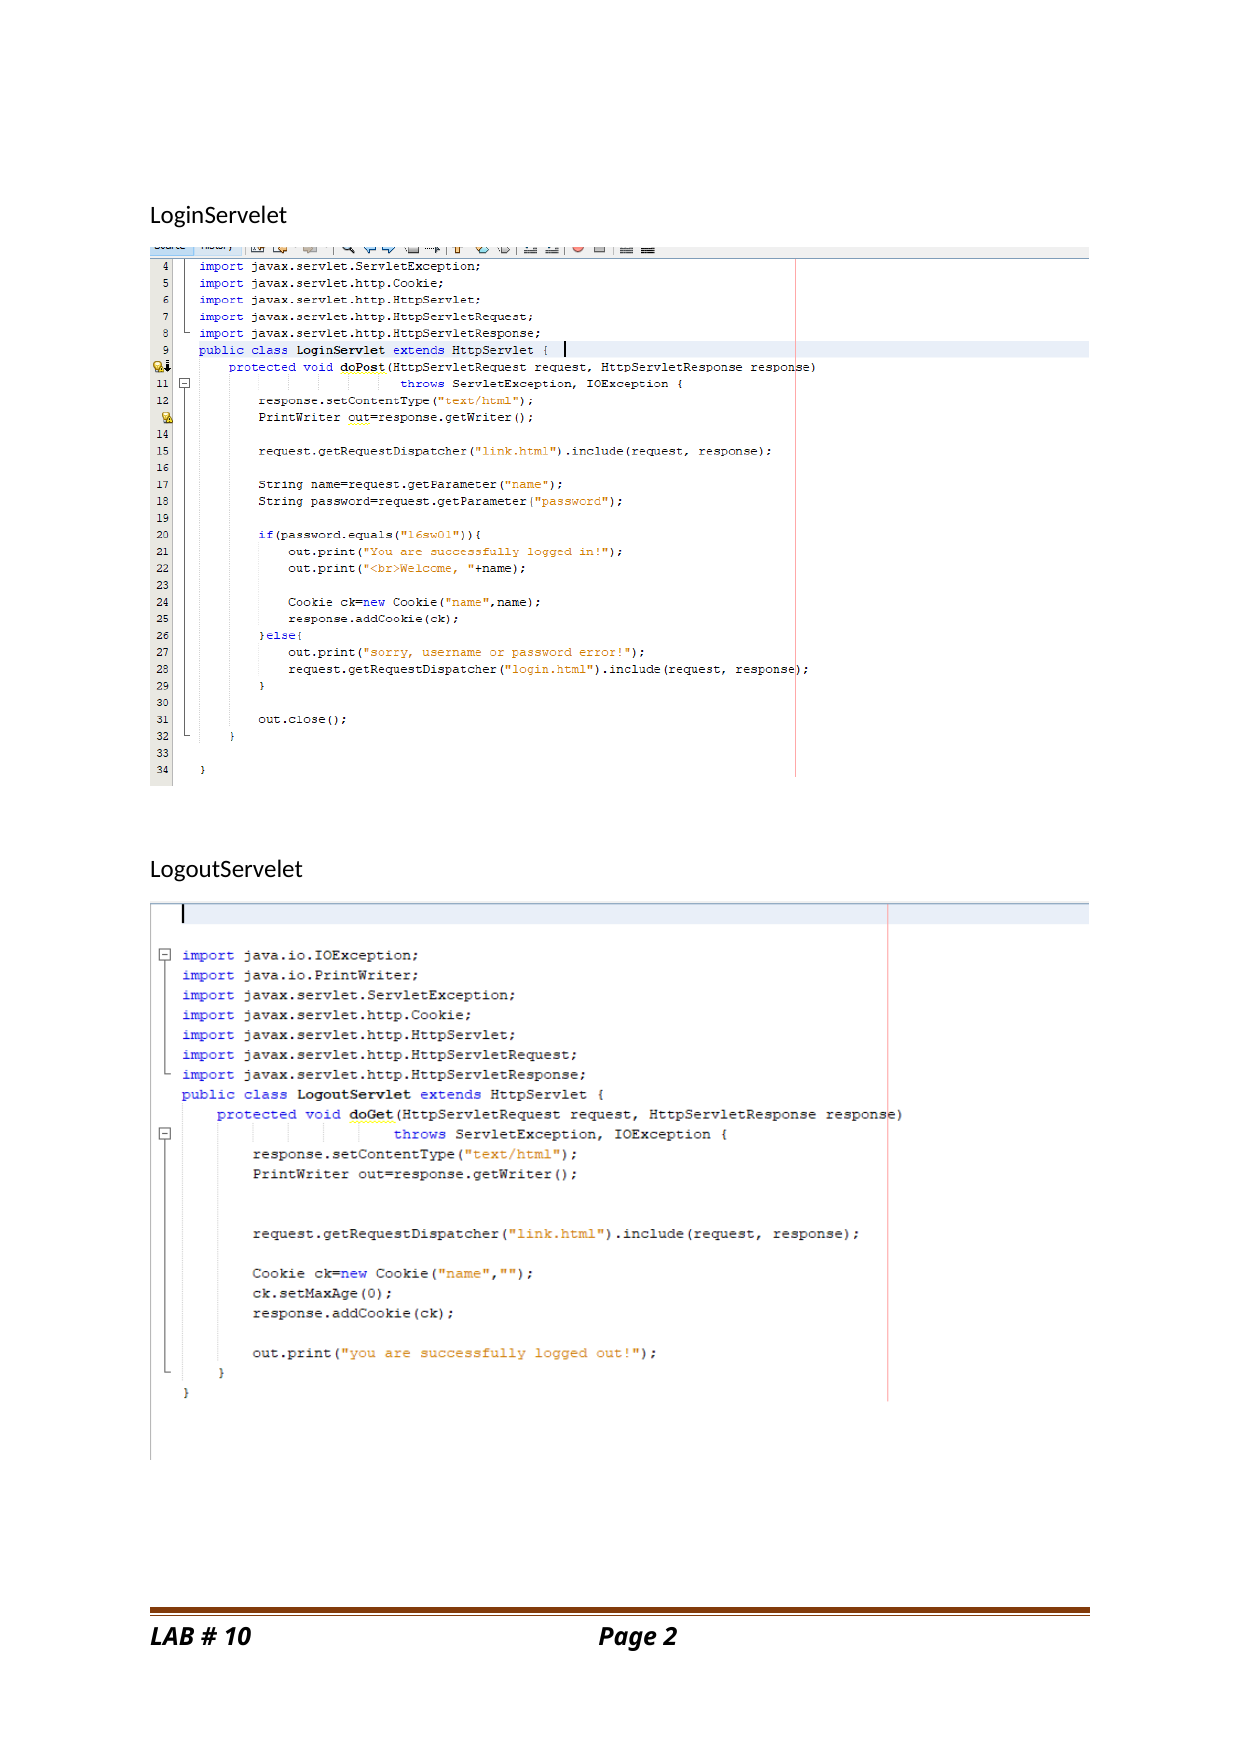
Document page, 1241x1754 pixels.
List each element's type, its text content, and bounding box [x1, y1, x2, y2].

text LoginServelet [150, 199, 1090, 229]
picture [150, 901, 1089, 1460]
picture [150, 247, 1089, 786]
text LogoutServelet [150, 853, 1090, 883]
